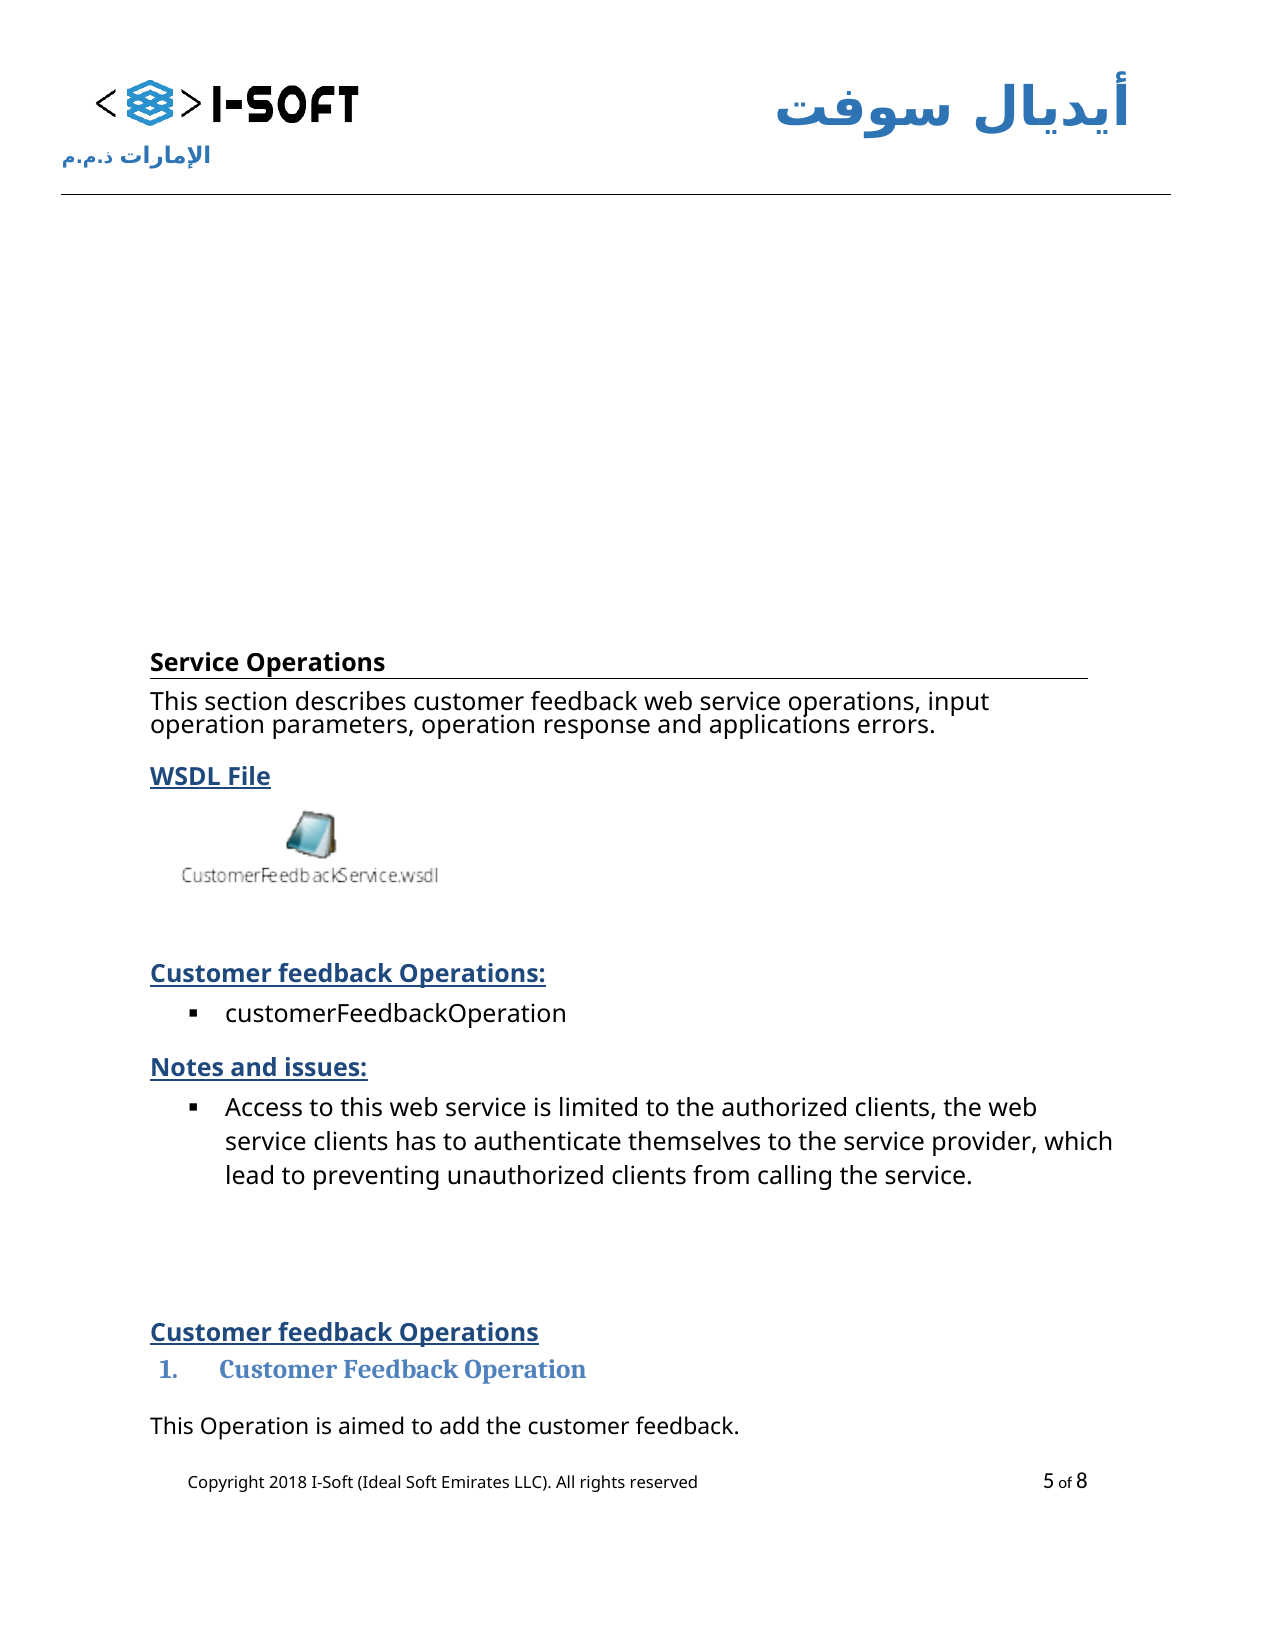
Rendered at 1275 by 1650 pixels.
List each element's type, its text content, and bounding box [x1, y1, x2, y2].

list Customer Feedback Operation [159, 1354, 1125, 1385]
subtitle Service Operations [150, 644, 1088, 678]
list customerFeedbackOperation [187, 995, 1125, 1029]
text This Operation is aimed to add the customer feedback. [150, 1410, 1125, 1441]
list Access to this web service is limited to the authorized clients, the web service clients has to authenticate themselves to the service provider, which lead to preventing unauthorized clients from calling the service. [187, 1089, 1125, 1191]
subtitle Notes and issues: [150, 1050, 1125, 1084]
subtitle WSDL File [150, 759, 1125, 793]
picture [61, 80, 393, 126]
subtitle Customer feedback Operations [150, 1314, 1125, 1348]
subtitle Customer feedback Operations: [150, 956, 1125, 990]
text This section describes customer feedback web service operations, input operation parameters, operation response and applications errors. [150, 692, 1088, 738]
